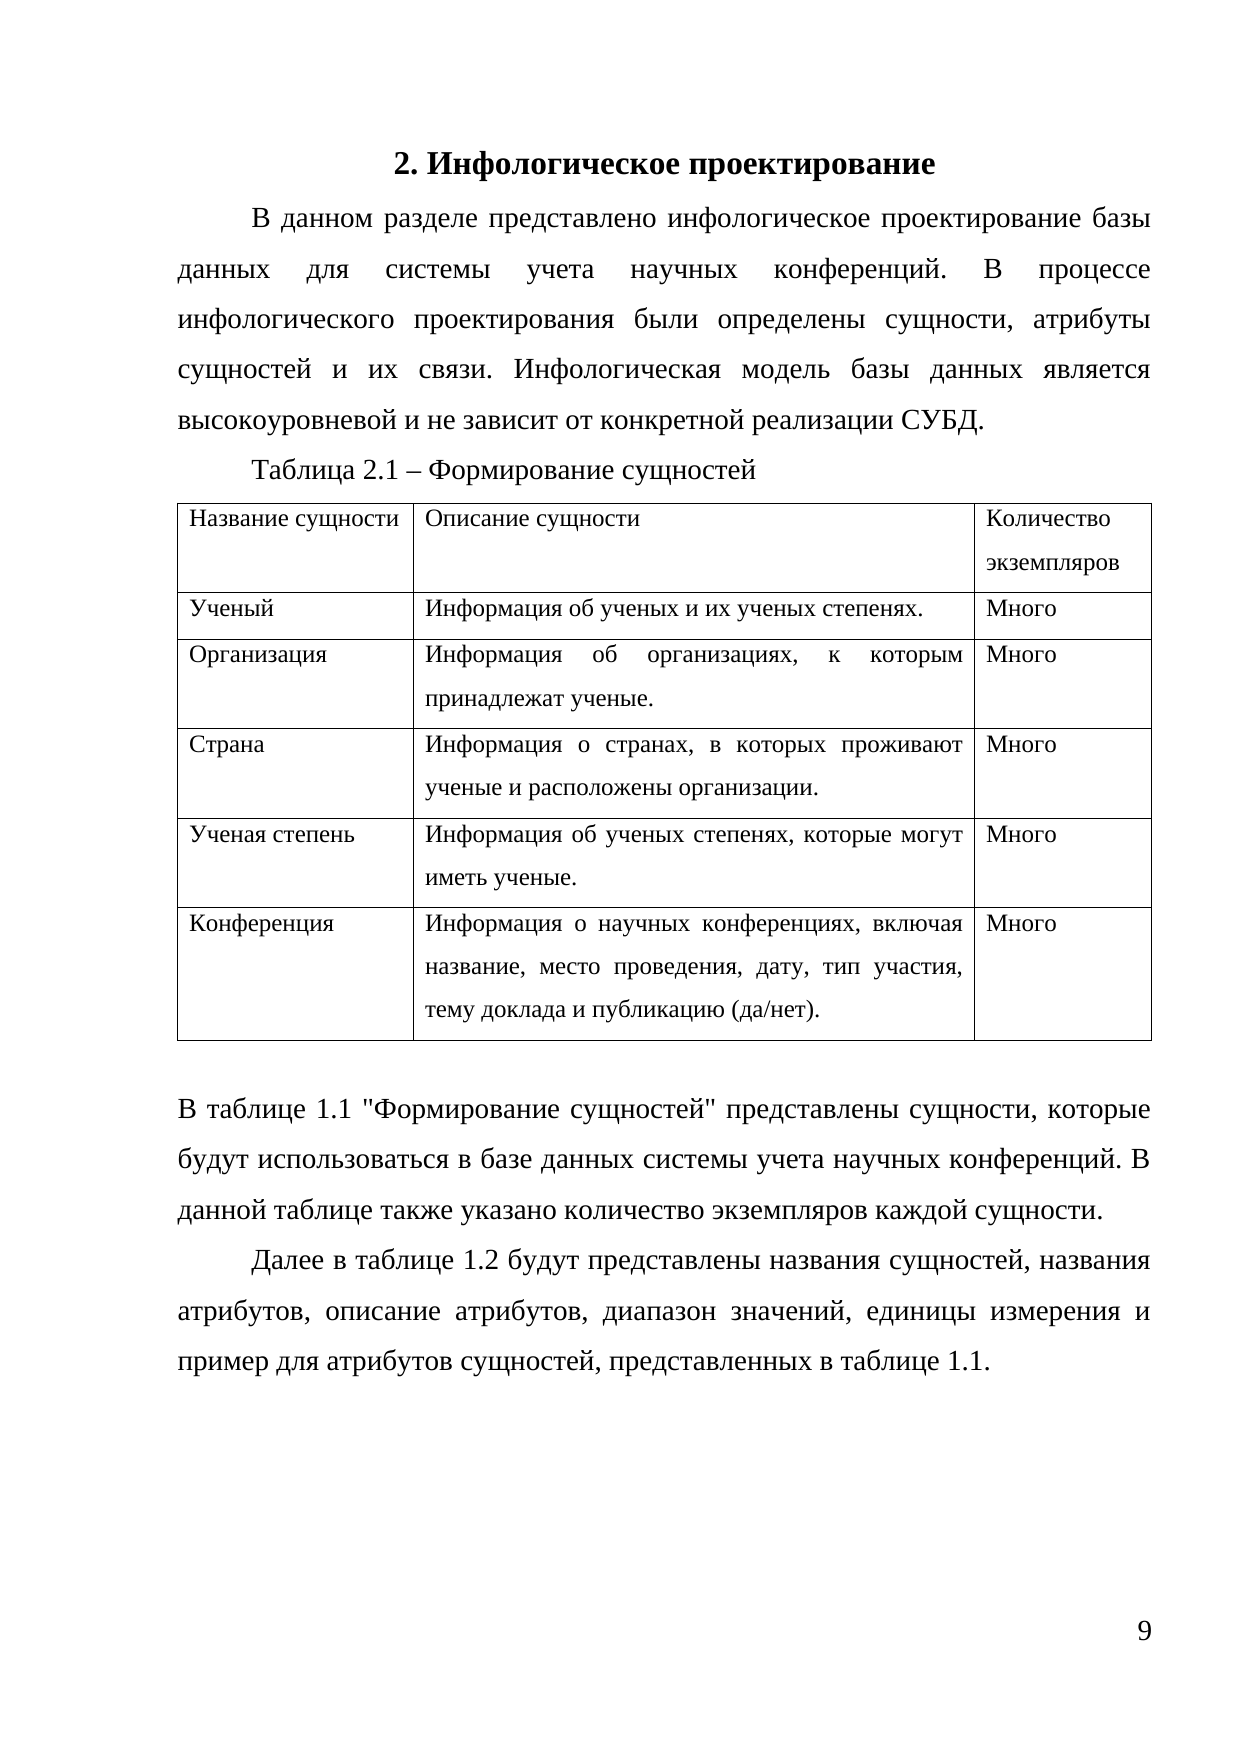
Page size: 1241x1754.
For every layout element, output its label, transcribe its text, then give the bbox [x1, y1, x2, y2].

table_cell Много [975, 593, 1151, 638]
table_cell Много [975, 908, 1151, 1040]
table_cell Информация о научных конференциях, включая название, место проведения, дату, тип участия, тему доклада и публикацию (да/нет). [414, 908, 974, 1040]
table_cell Страна [178, 729, 413, 818]
text Таблица 2.1 – Формирование сущностей [177, 452, 1152, 486]
table_header Количество экземпляров [975, 504, 1151, 592]
table_cell Ученая степень [178, 819, 413, 907]
text Далее в таблице 1.2 будут представлены названия сущностей, названия атрибутов, описание атрибутов, диапазон значений, единицы измерения и пример для атрибутов сущностей, представленных в таблице 1.1. [177, 1242, 1152, 1376]
table_cell Много [975, 819, 1151, 907]
table_cell Много [975, 640, 1151, 728]
text В данном разделе представлено инфологическое проектирование базы данных для системы учета научных конференций. В процессе инфологического проектирования были определены сущности, атрибуты сущностей и их связи. Инфологическая модель базы данных является высокоуровневой и не зависит от конкретной реализации СУБД. [177, 201, 1152, 435]
table_cell Информация об ученых степенях, которые могут иметь ученые. [414, 819, 974, 907]
text В таблице 1.1 "Формирование сущностей" представлены сущности, которые будут использоваться в базе данных системы учета научных конференций. В данной таблице также указано количество экземпляров каждой сущности. [177, 1091, 1152, 1226]
table_header Описание сущности [414, 504, 974, 592]
subtitle 2. Инфологическое проектирование [177, 143, 1152, 181]
table_cell Информация о странах, в которых проживают ученые и расположены организации. [414, 729, 974, 818]
table_cell Конференция [178, 908, 413, 1040]
table_header Название сущности [178, 504, 413, 592]
table_cell Информация об организациях, к которым принадлежат ученые. [414, 640, 974, 728]
table_cell Информация об ученых и их ученых степенях. [414, 593, 974, 638]
table_cell Организация [178, 640, 413, 728]
table_cell Ученый [178, 593, 413, 638]
table_cell Много [975, 729, 1151, 818]
